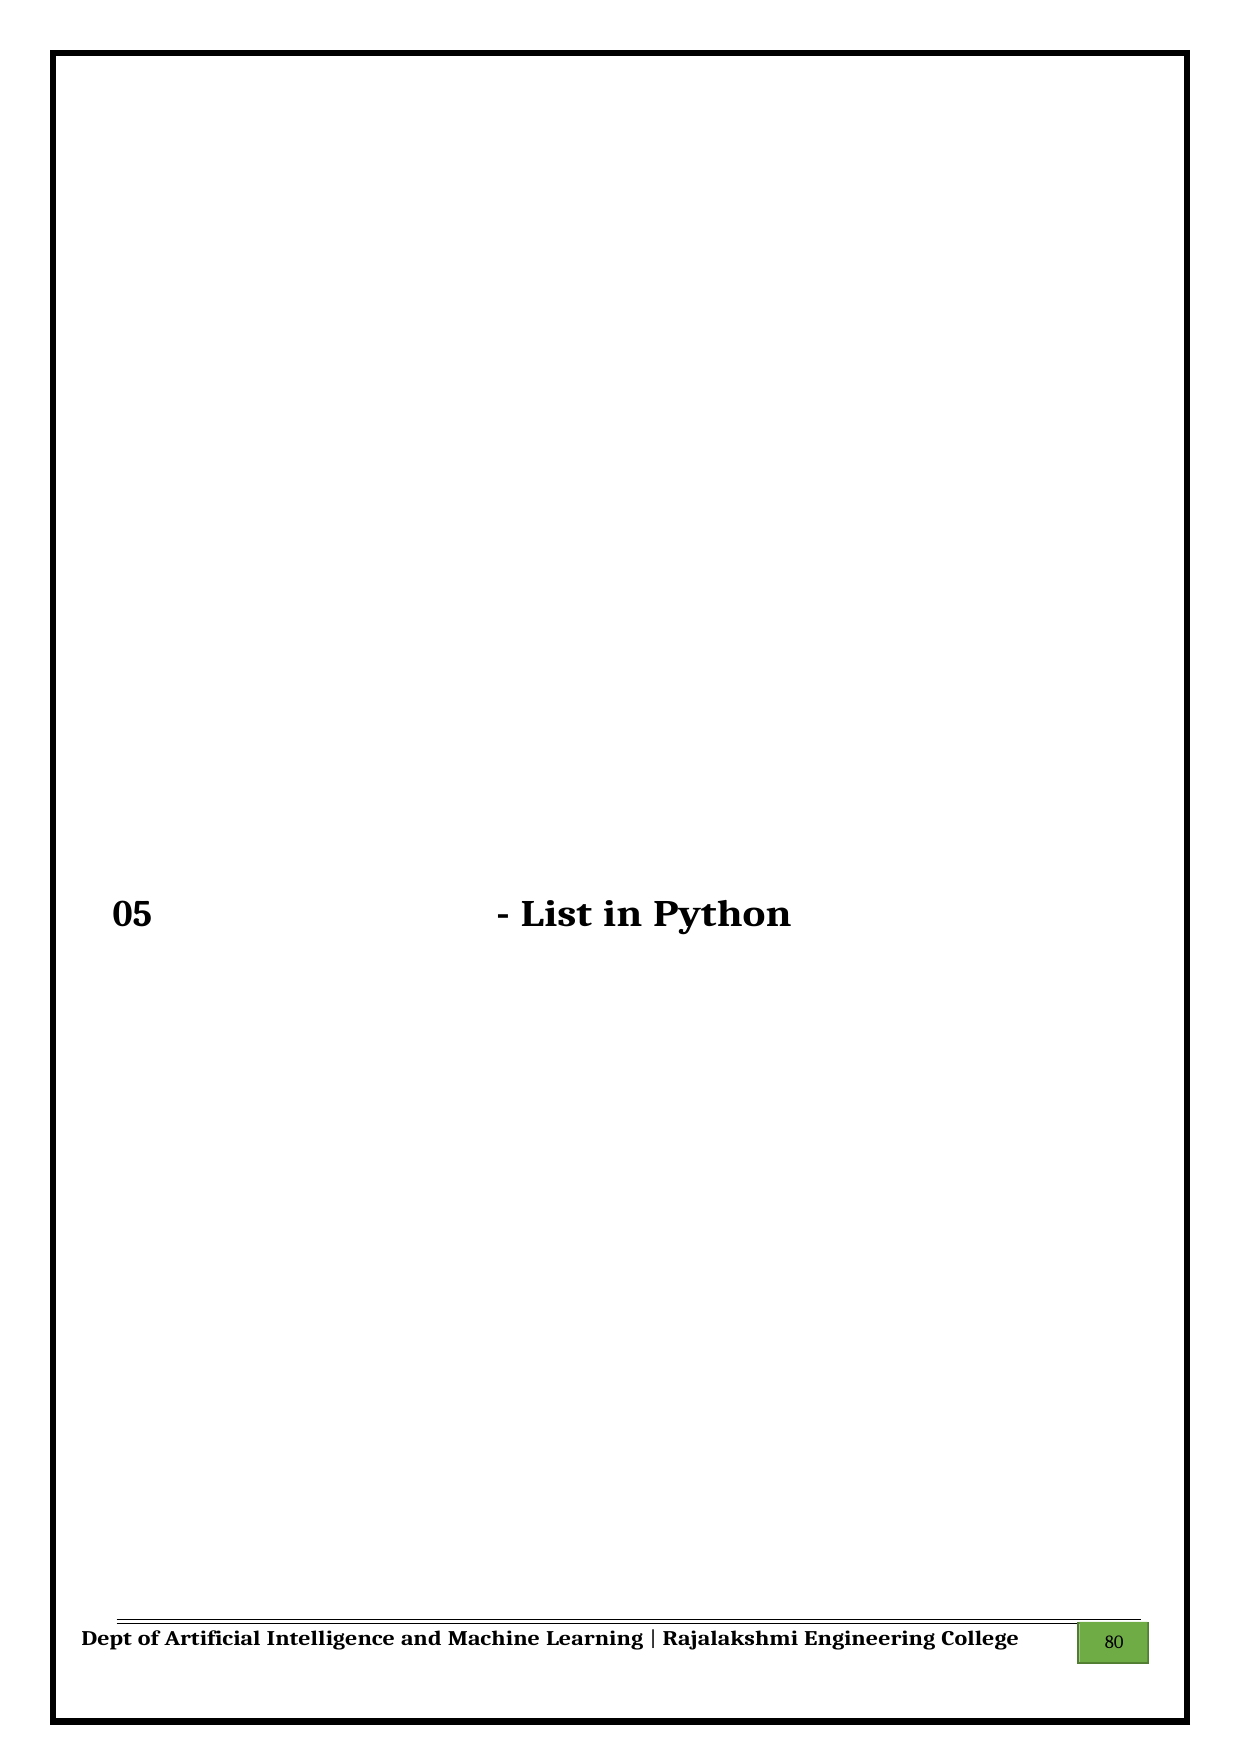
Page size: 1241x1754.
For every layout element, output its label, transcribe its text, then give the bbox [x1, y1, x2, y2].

subtitle - List in Python [112, 893, 1128, 936]
